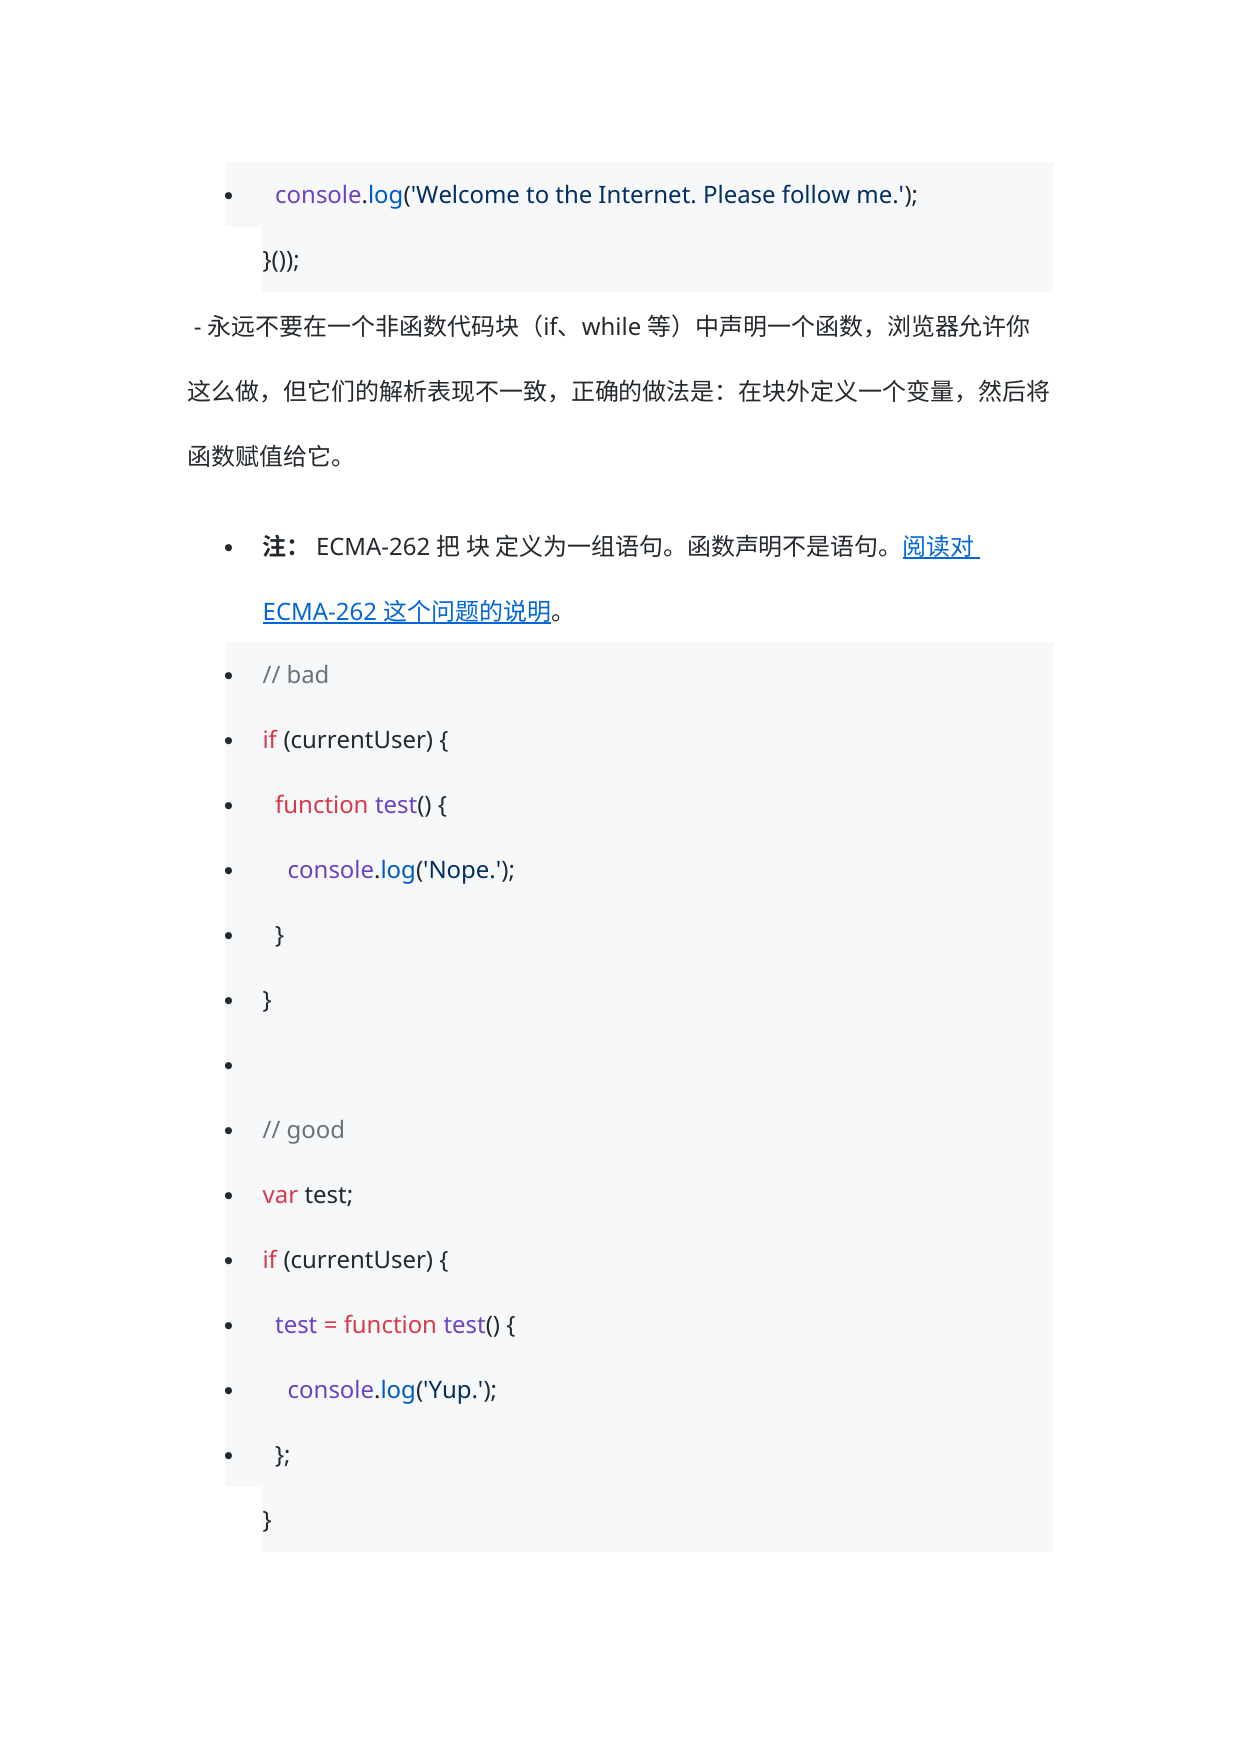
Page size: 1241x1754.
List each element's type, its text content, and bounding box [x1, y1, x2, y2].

list if (currentUser) { [225, 1227, 1053, 1292]
text } [262, 1487, 1053, 1552]
list // bad [225, 642, 1053, 707]
list if (currentUser) { [225, 707, 1053, 772]
list console.log('Yup.'); [225, 1357, 1053, 1422]
text - 永远不要在一个非函数代码块（if、while 等）中声明一个函数，浏览器允许你这么做，但它们的解析表现不一致，正确的做法是：在块外定义一个变量，然后将函数赋值给它。 [187, 292, 1053, 487]
list } [225, 902, 1053, 967]
text }()); [262, 227, 1053, 292]
list }; [225, 1422, 1053, 1487]
list 注： ECMA-262 把 块 定义为一组语句。函数声明不是语句。阅读对 ECMA-262 这个问题的说明。 [225, 512, 1053, 642]
list var test; [225, 1162, 1053, 1227]
list // good [225, 1097, 1053, 1162]
list function test() { [225, 772, 1053, 837]
list console.log('Nope.'); [225, 837, 1053, 902]
list } [225, 967, 1053, 1032]
list console.log('Welcome to the Internet. Please follow me.'); [225, 162, 1053, 227]
list test = function test() { [225, 1292, 1053, 1357]
